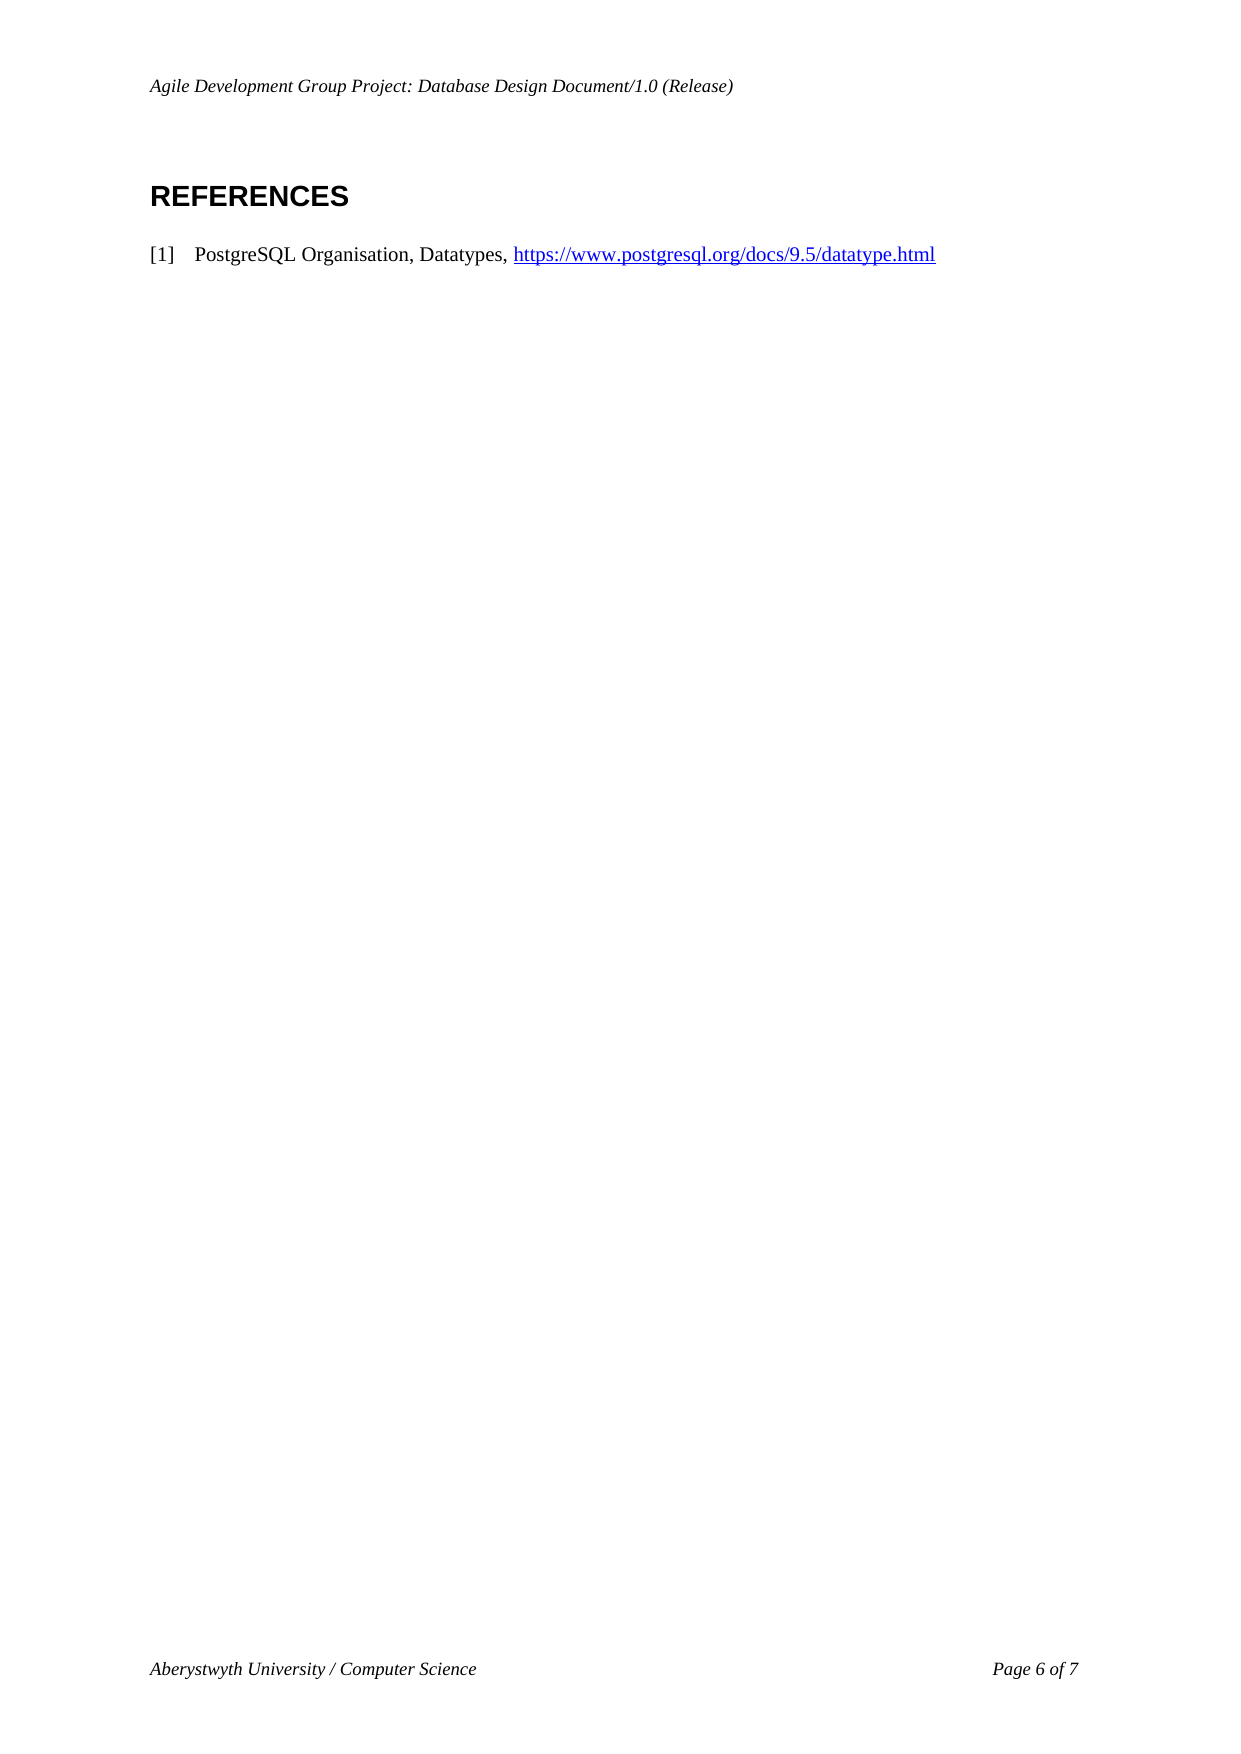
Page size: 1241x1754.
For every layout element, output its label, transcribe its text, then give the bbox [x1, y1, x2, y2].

subtitle REFERENCES [150, 179, 1090, 213]
text [1] PostgreSQL Organisation, Datatypes, https://www.postgresql.org/docs/9.5/datatype.html [150, 242, 1090, 266]
